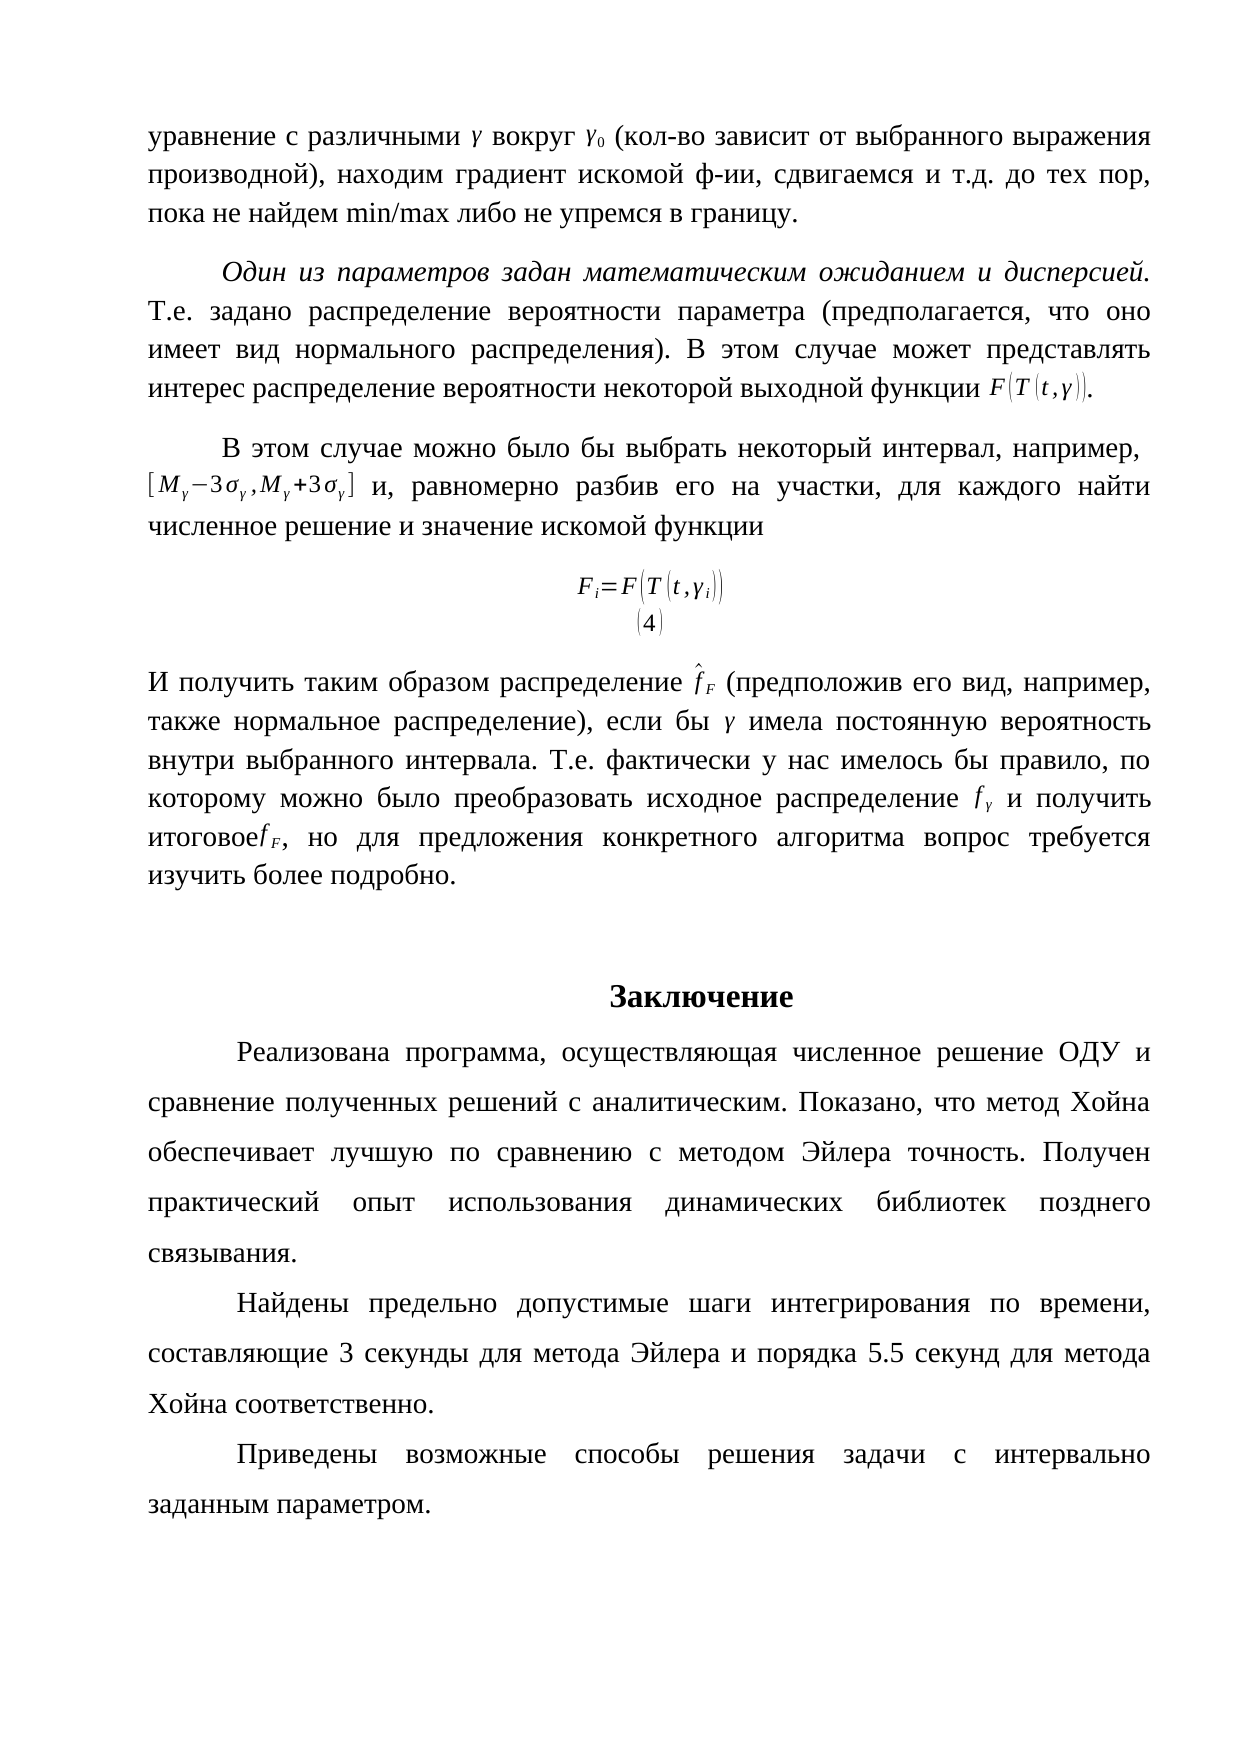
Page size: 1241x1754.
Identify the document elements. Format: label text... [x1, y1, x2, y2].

list Найдены предельно допустимые шаги интегрирования по времени, составляющие 3 секунды для метода Эйлера и порядка 5.5 секунд для метода Хойна соответственно. [148, 1285, 1152, 1419]
subtitle Заключение [251, 976, 1152, 1014]
text И получить таким образом распределение (предположив его вид, например, также нормальное распределение), если бы имела постоянную вероятность внутри выбранного интервала. Т.е. фактически у нас имелось бы правило, по которому можно было преобразовать исходное распределение и получить итоговое, но для предложения конкретного алгоритма вопрос требуется изучить более подробно. [148, 663, 1152, 891]
text В этом случае можно было бы выбрать некоторый интервал, например, и, равномерно разбив его на участки, для каждого найти численное решение и значение искомой функции [148, 430, 1152, 542]
text Один из параметров задан математическим ожиданием и дисперсией. Т.е. задано распределение вероятности параметра (предполагается, что оно имеет вид нормального распределения). В этом случае может представлять интерес распределение вероятности некоторой выходной функции . [148, 254, 1152, 404]
list Реализована программа, осуществляющая численное решение ОДУ и сравнение полученных решений с аналитическим. Показано, что метод Хойна обеспечивает лучшую по сравнению с методом Эйлера точность. Получен практический опыт использования динамических библиотек позднего связывания. [148, 1034, 1152, 1268]
list Приведены возможные способы решения задачи с интервально заданным параметром. [148, 1436, 1152, 1520]
